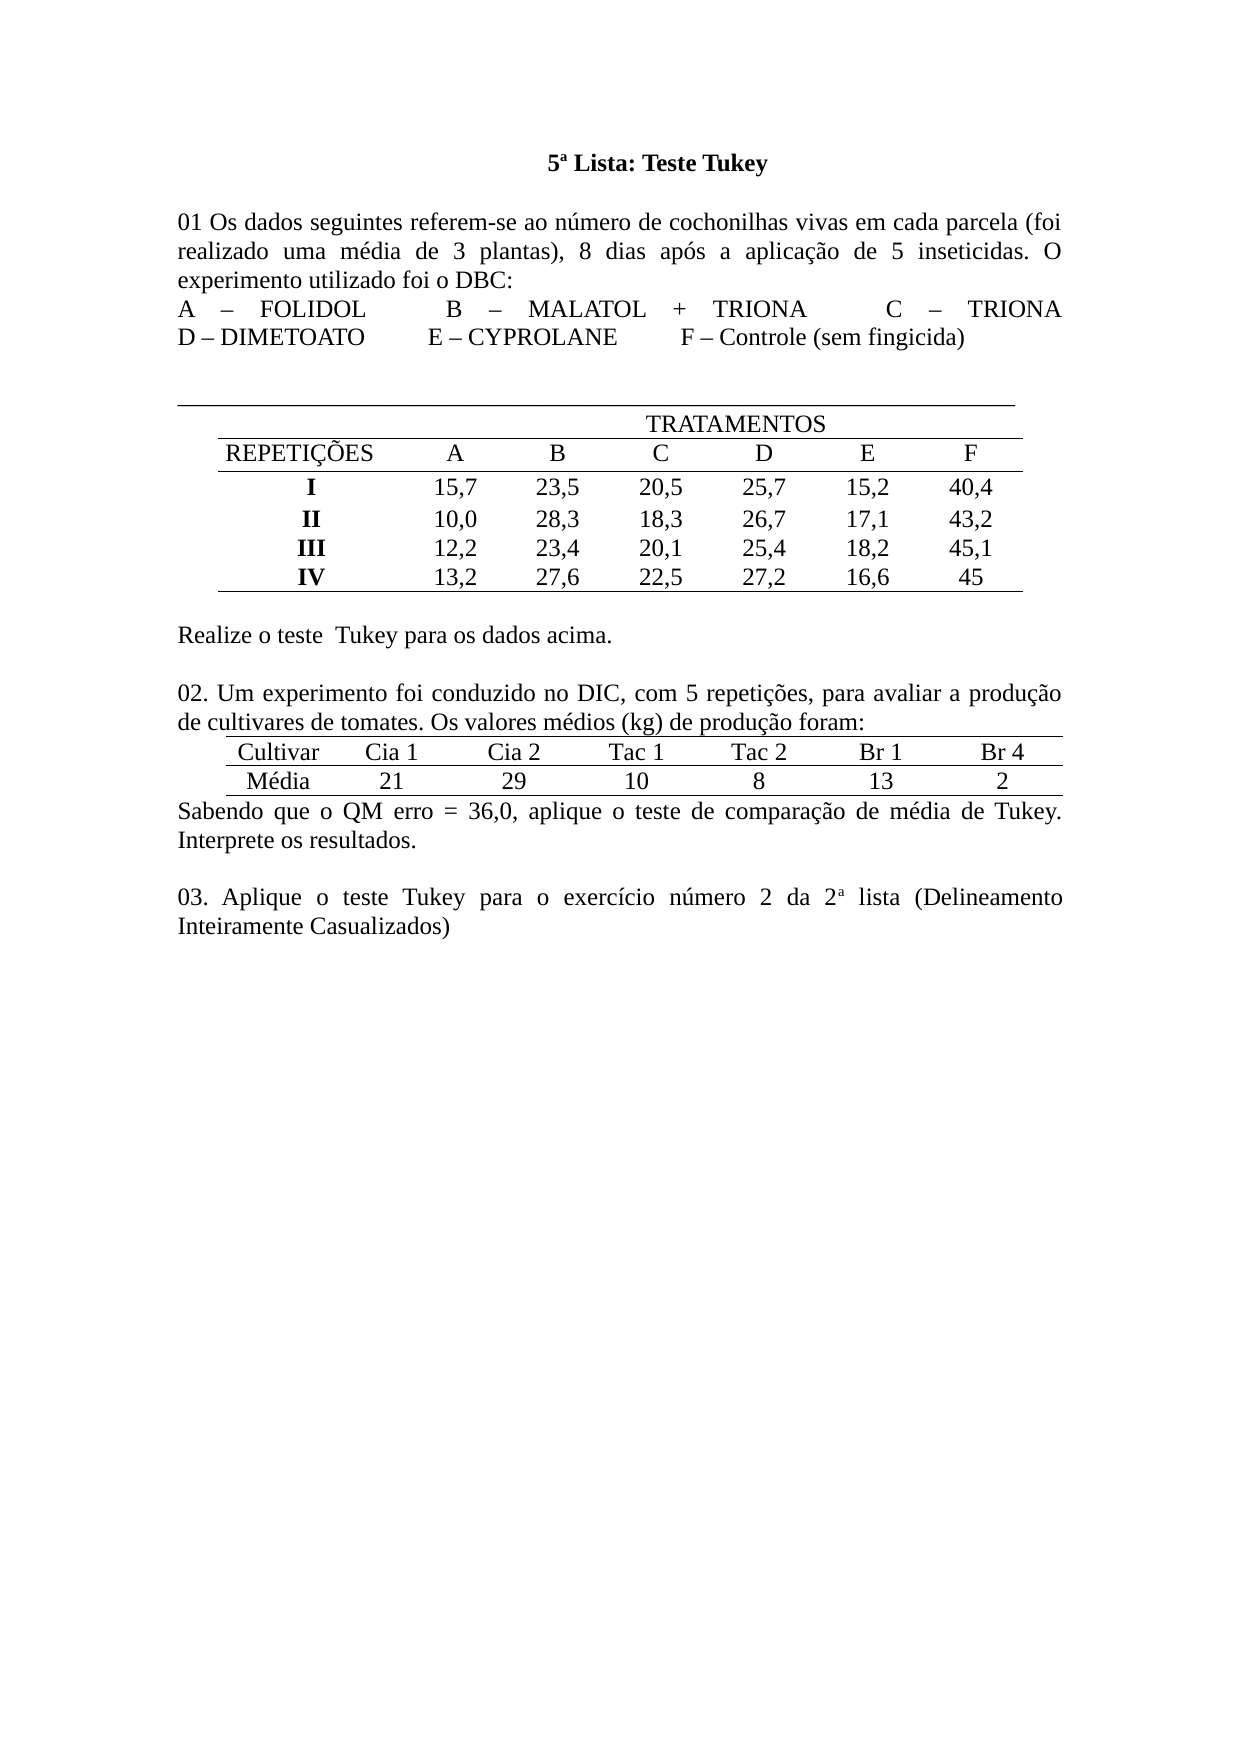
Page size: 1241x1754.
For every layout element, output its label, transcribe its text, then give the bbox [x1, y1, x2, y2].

table_cell 25,4 [712, 533, 816, 562]
table_cell 10 [575, 766, 698, 795]
table_cell 21 [330, 766, 453, 795]
table_cell 45,1 [919, 533, 1022, 562]
text TRATAMENTOS [177, 409, 1063, 437]
table_cell 17,1 [816, 505, 919, 533]
table_header Tac 1 [575, 737, 698, 765]
text ___________________________________________________________________ [177, 380, 1063, 409]
table_header B [506, 439, 609, 471]
table_cell 10,0 [405, 505, 506, 533]
table_cell III [218, 533, 405, 562]
table_cell 15,2 [816, 472, 919, 504]
table_header C [609, 439, 712, 471]
table_cell 8 [698, 766, 820, 795]
table_cell 23,4 [506, 533, 609, 562]
table_header A [405, 439, 506, 471]
table_cell 13,2 [405, 562, 506, 591]
table_cell 20,1 [609, 533, 712, 562]
table_header REPETIÇÕES [218, 439, 405, 471]
table_cell 25,7 [712, 472, 816, 504]
table_cell 43,2 [919, 505, 1022, 533]
table_cell 18,3 [609, 505, 712, 533]
table_cell 40,4 [919, 472, 1022, 504]
table_header F [919, 439, 1022, 471]
table_cell Média [226, 766, 330, 795]
table_header Cia 1 [330, 737, 453, 765]
table_header Cia 2 [453, 737, 575, 765]
table_cell 18,2 [816, 533, 919, 562]
table_cell 2 [941, 766, 1063, 795]
table_header D [712, 439, 816, 471]
text 02. Um experimento foi conduzido no DIC, com 5 repetições, para avaliar a produção de cultivares de tomates. Os valores médios (kg) de produção foram: [177, 678, 1063, 736]
table_cell I [218, 472, 405, 504]
table_cell II [218, 505, 405, 533]
table_header Cultivar [226, 737, 330, 765]
text Realize o teste Tukey para os dados acima. [177, 621, 1063, 649]
table_cell 29 [453, 766, 575, 795]
text A – FOLIDOL B – MALATOL + TRIONA C – TRIONA D – DIMETOATO E – CYPROLANE F – Controle (sem fingicida) [177, 294, 1063, 351]
text 03. Aplique o teste Tukey para o exercício número 2 da 2a lista (Delineamento Inteiramente Casualizados) [177, 882, 1063, 940]
table_cell 27,6 [506, 562, 609, 591]
table_header Br 4 [941, 737, 1063, 765]
table_cell 26,7 [712, 505, 816, 533]
table_cell 28,3 [506, 505, 609, 533]
table_cell 20,5 [609, 472, 712, 504]
table_cell 23,5 [506, 472, 609, 504]
table_cell 15,7 [405, 472, 506, 504]
table_cell 45 [919, 562, 1022, 591]
text 01 Os dados seguintes referem-se ao número de cochonilhas vivas em cada parcela (foi realizado uma média de 3 plantas), 8 dias após a aplicação de 5 inseticidas. O experimento utilizado foi o DBC: [177, 207, 1063, 294]
table_header Br 1 [820, 737, 941, 765]
table_cell IV [218, 562, 405, 591]
table_header E [816, 439, 919, 471]
table_cell 22,5 [609, 562, 712, 591]
table_cell 12,2 [405, 533, 506, 562]
text Sabendo que o QM erro = 36,0, aplique o teste de comparação de média de Tukey. Interprete os resultados. [177, 796, 1063, 854]
table_cell 13 [820, 766, 941, 795]
table_cell 27,2 [712, 562, 816, 591]
table_cell 16,6 [816, 562, 919, 591]
table_header Tac 2 [698, 737, 820, 765]
list 5a Lista: Teste Tukey [252, 148, 1063, 176]
